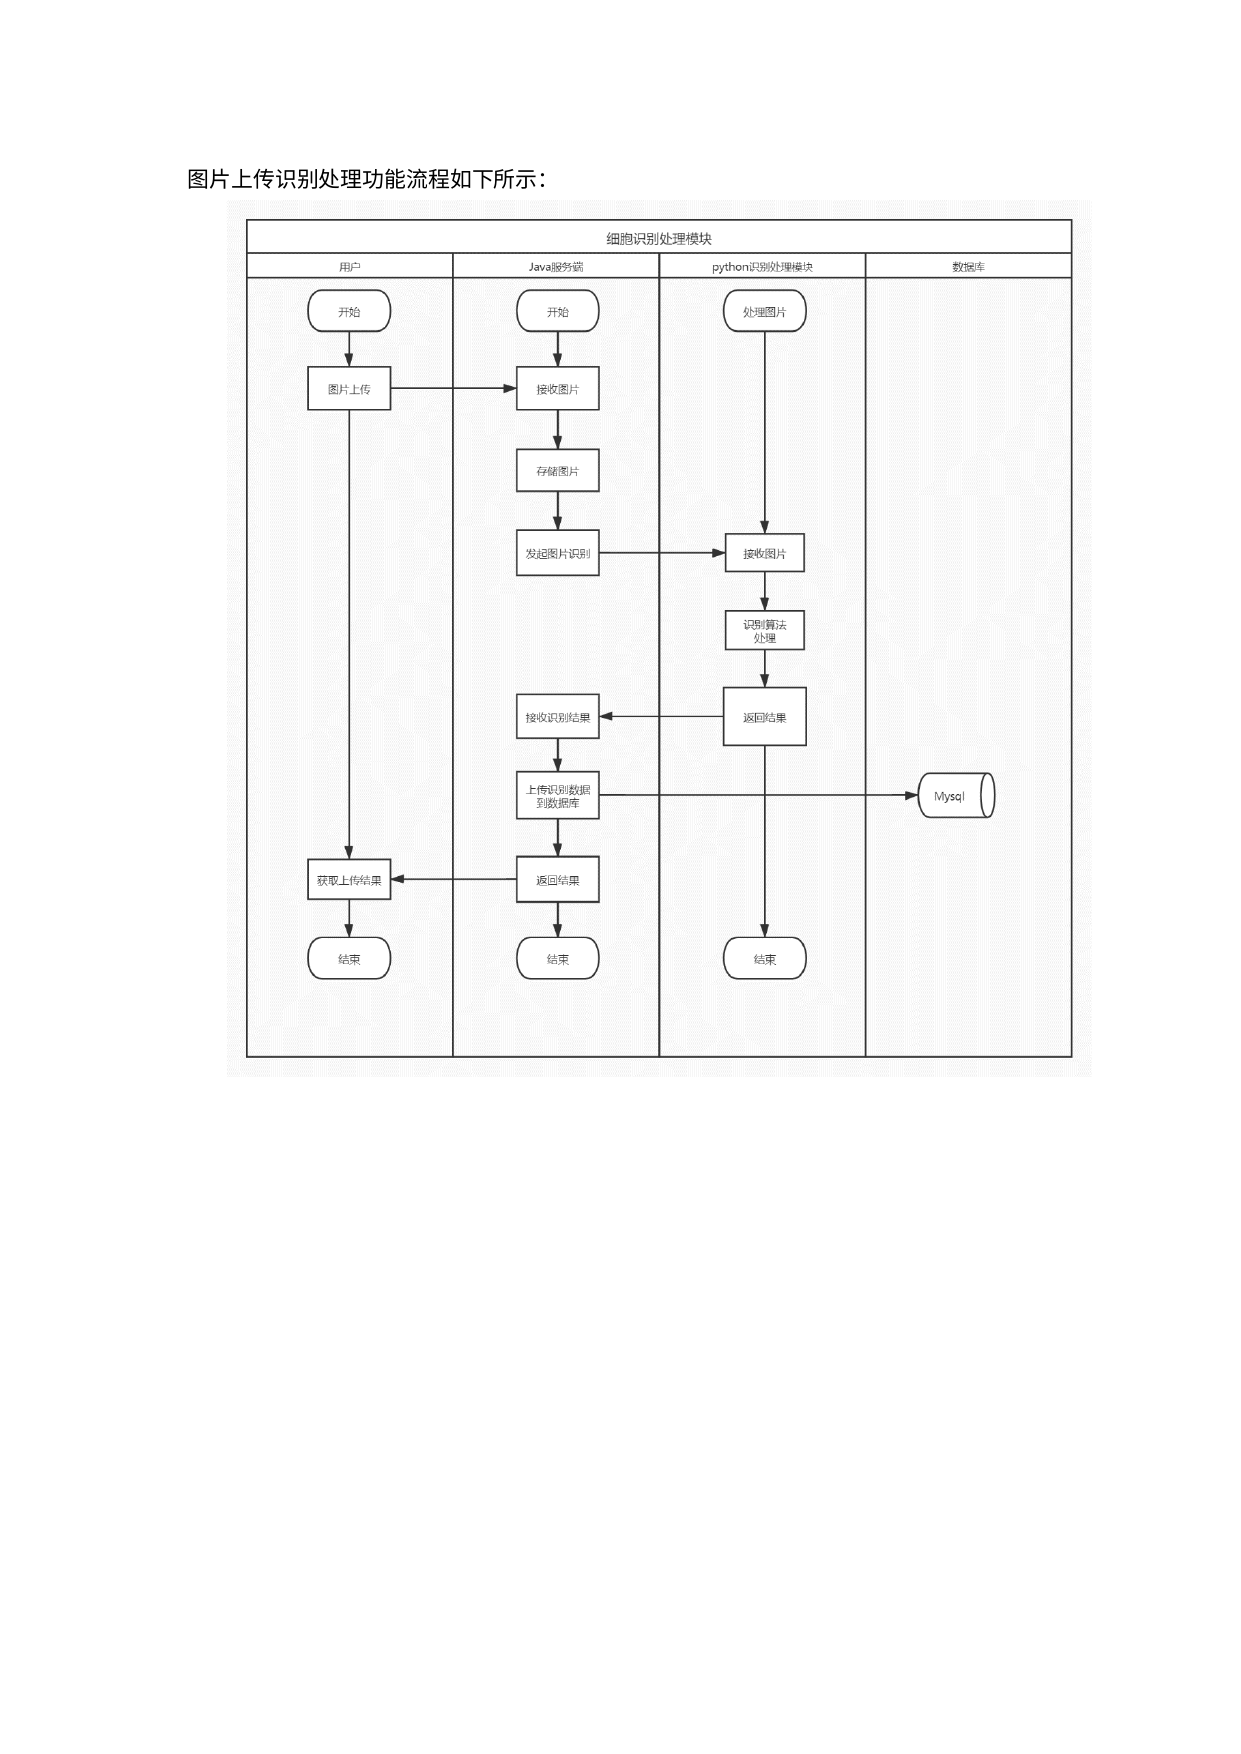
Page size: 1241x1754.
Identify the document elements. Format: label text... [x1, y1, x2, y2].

picture [226, 199, 1092, 1077]
text 图片上传识别处理功能流程如下所示： [187, 162, 1053, 194]
